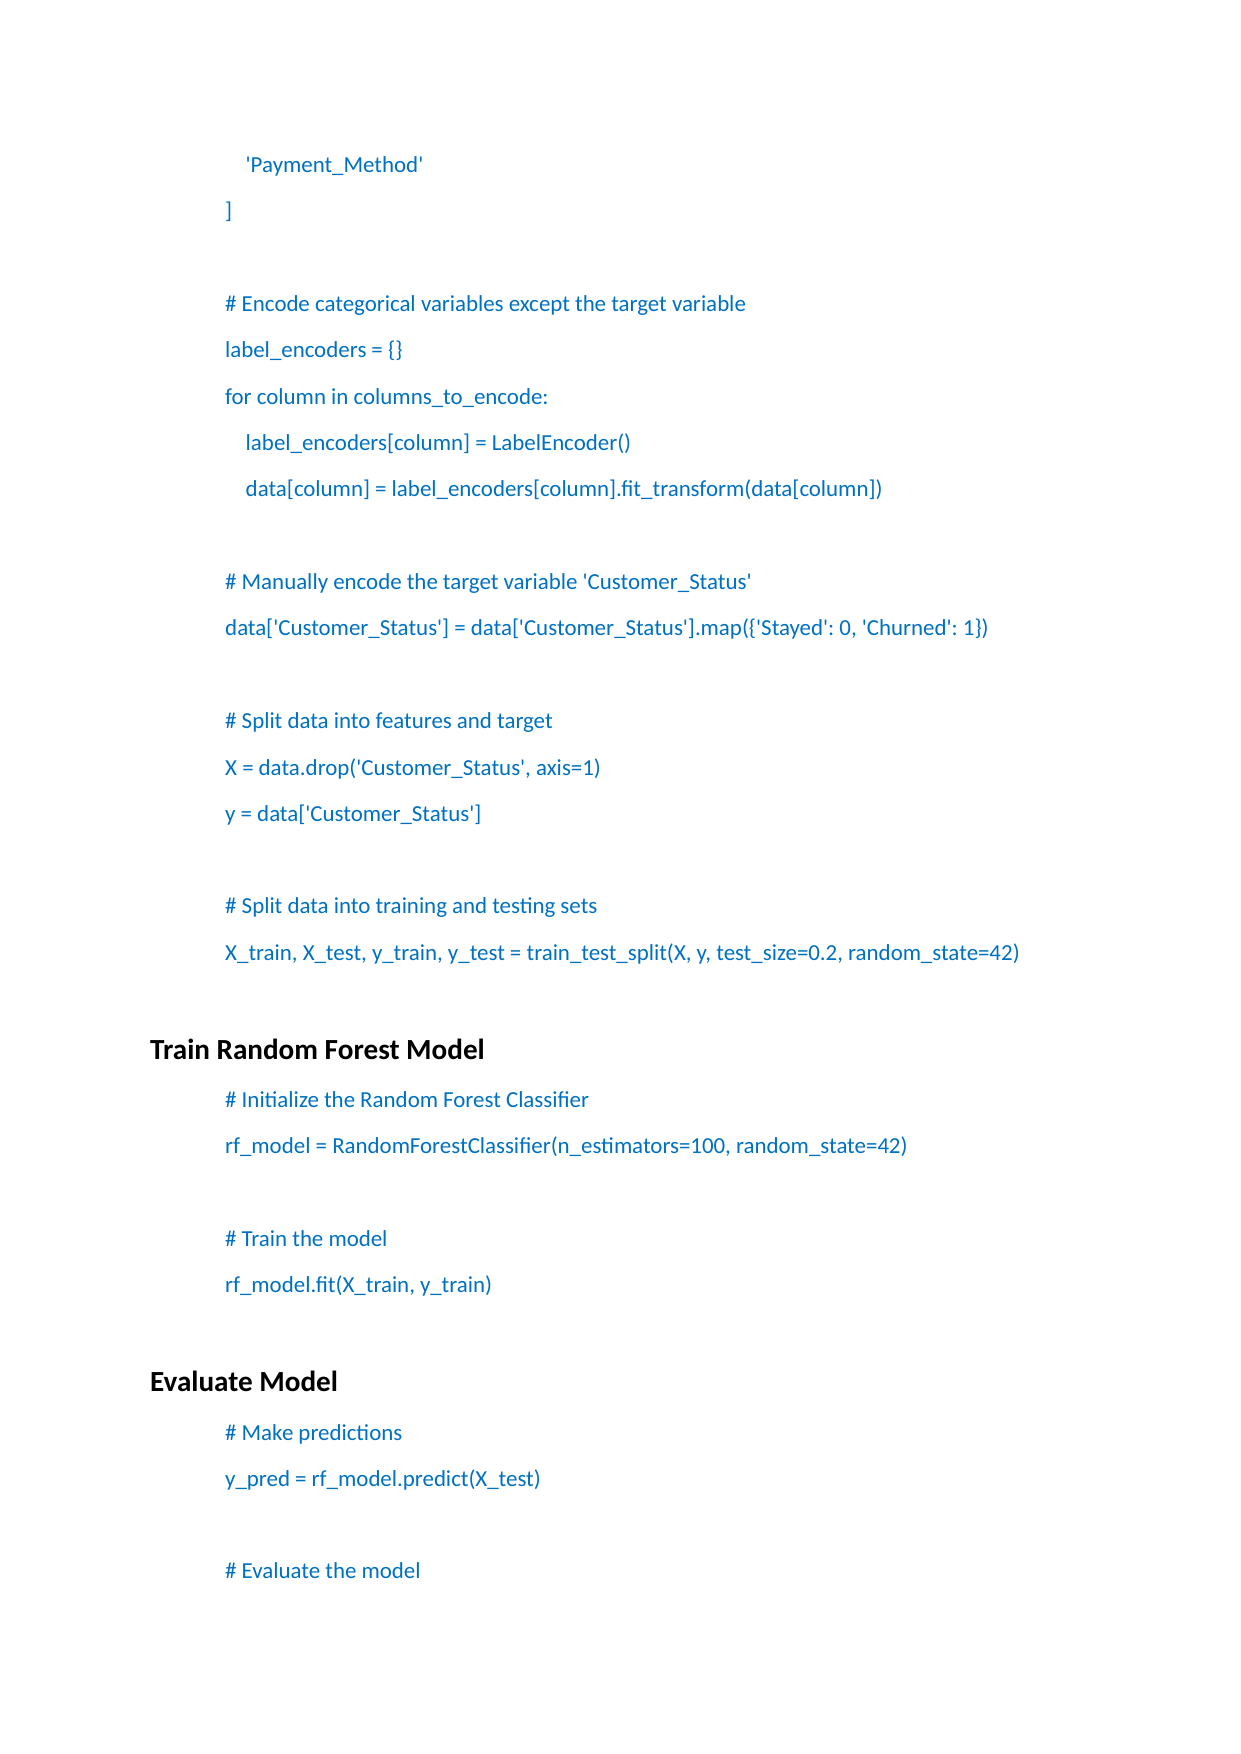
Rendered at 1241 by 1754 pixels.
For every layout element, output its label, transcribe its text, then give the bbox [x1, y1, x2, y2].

text X_train, X_test, y_train, y_test = train_test_split(X, y, test_size=0.2, random_state=42) [225, 938, 1090, 966]
text label_encoders = {} [225, 335, 1090, 363]
text Evaluate Model [150, 1363, 1090, 1399]
text # Split data into features and target [225, 706, 1090, 734]
text # Split data into training and testing sets [225, 892, 1090, 920]
text 'Payment_Method' [225, 150, 1090, 178]
text # Train the model [225, 1224, 1090, 1252]
text # Encode categorical variables except the target variable [225, 289, 1090, 317]
text for column in columns_to_encode: [225, 382, 1090, 410]
text data[column] = label_encoders[column].fit_transform(data[column]) [225, 474, 1090, 502]
text label_encoders[column] = LabelEncoder() [225, 428, 1090, 456]
text Train Random Forest Model [150, 1031, 1090, 1066]
text rf_model.fit(X_train, y_train) [225, 1271, 1090, 1298]
text # Initialize the Random Forest Classifier [225, 1085, 1090, 1113]
text y = data['Customer_Status'] [225, 799, 1090, 827]
text y_pred = rf_model.predict(X_test) [225, 1464, 1090, 1492]
text ] [225, 196, 1090, 224]
text # Evaluate the model [225, 1557, 1090, 1585]
text data['Customer_Status'] = data['Customer_Status'].map({'Stayed': 0, 'Churned': 1}) [225, 613, 1090, 642]
text # Make predictions [225, 1418, 1090, 1446]
text # Manually encode the target variable 'Customer_Status' [225, 567, 1090, 595]
text X = data.drop('Customer_Status', axis=1) [225, 753, 1090, 781]
text rf_model = RandomForestClassifier(n_estimators=100, random_state=42) [225, 1131, 1090, 1159]
